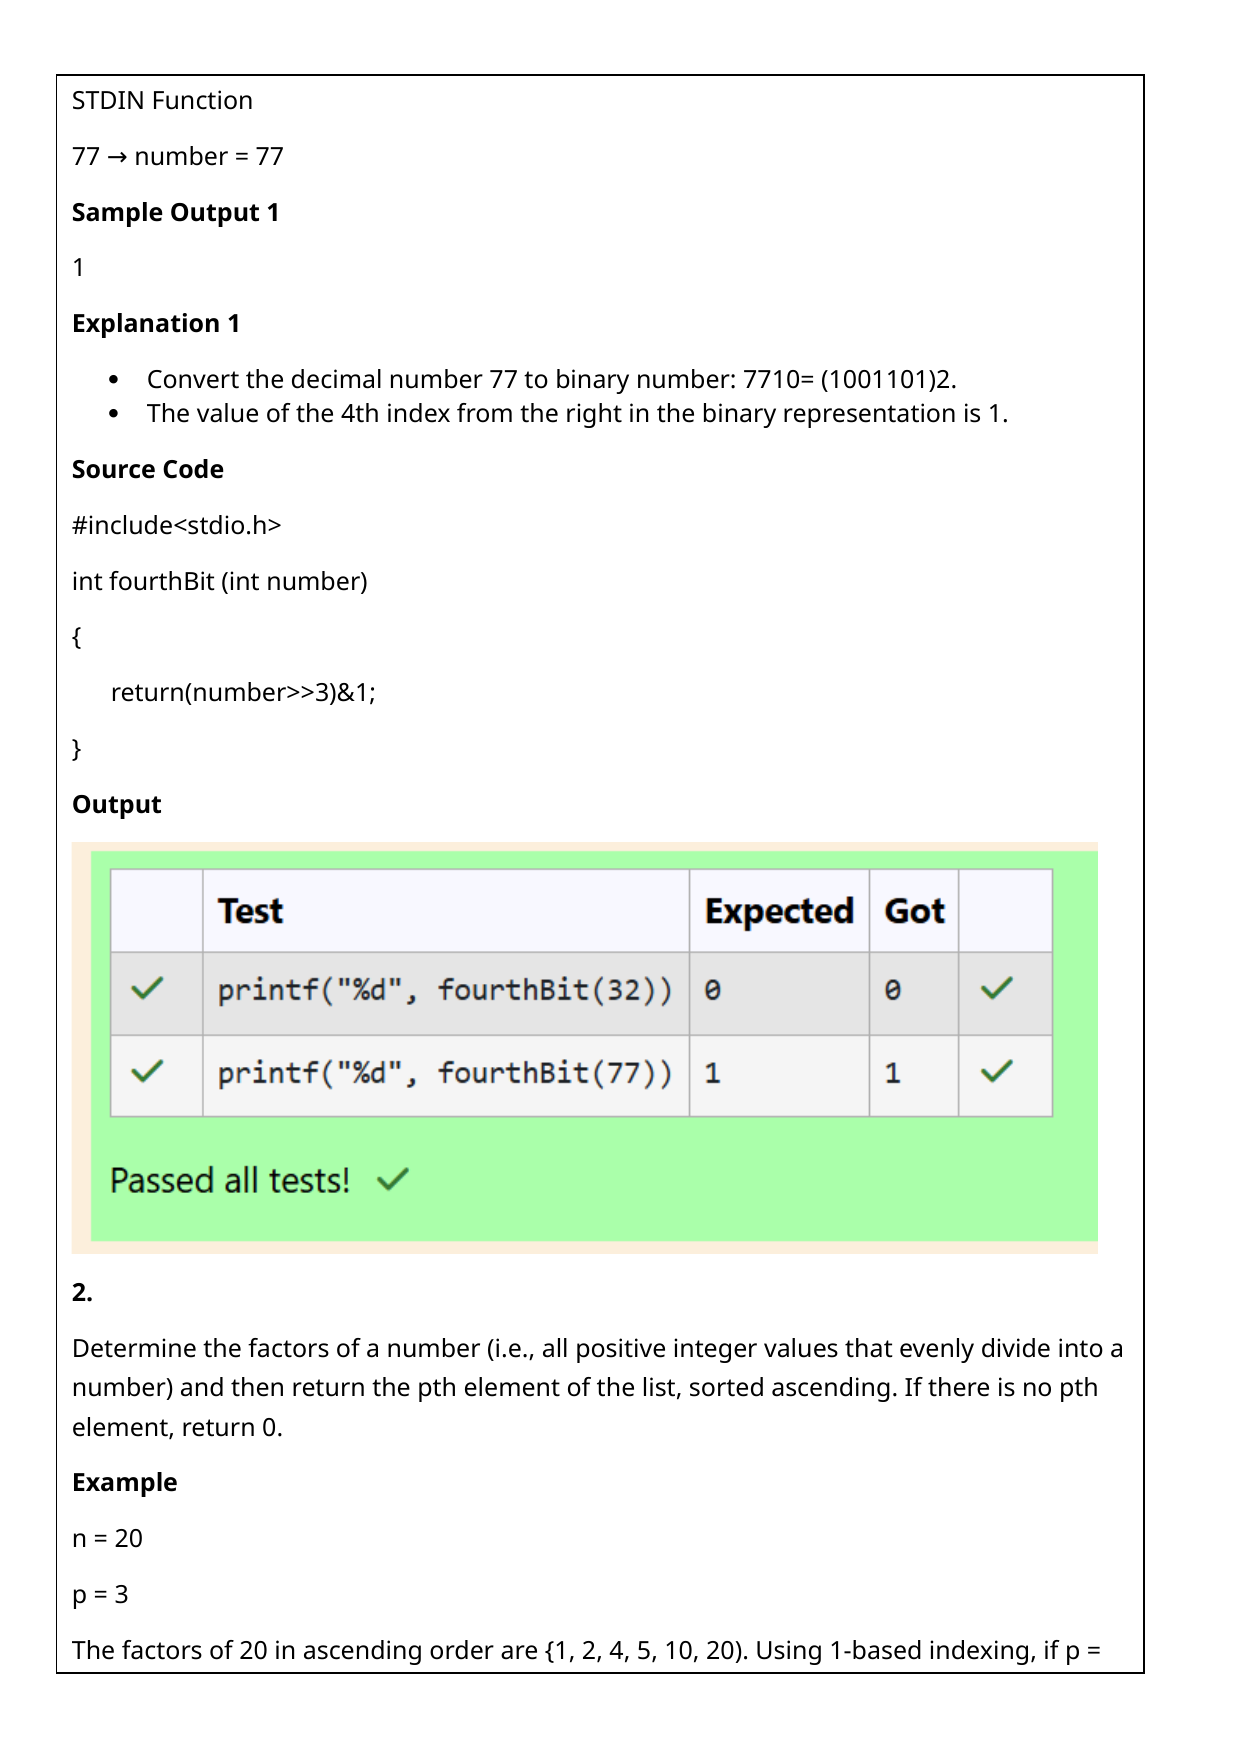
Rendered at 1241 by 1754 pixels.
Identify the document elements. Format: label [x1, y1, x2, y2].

picture [71, 842, 1098, 1254]
